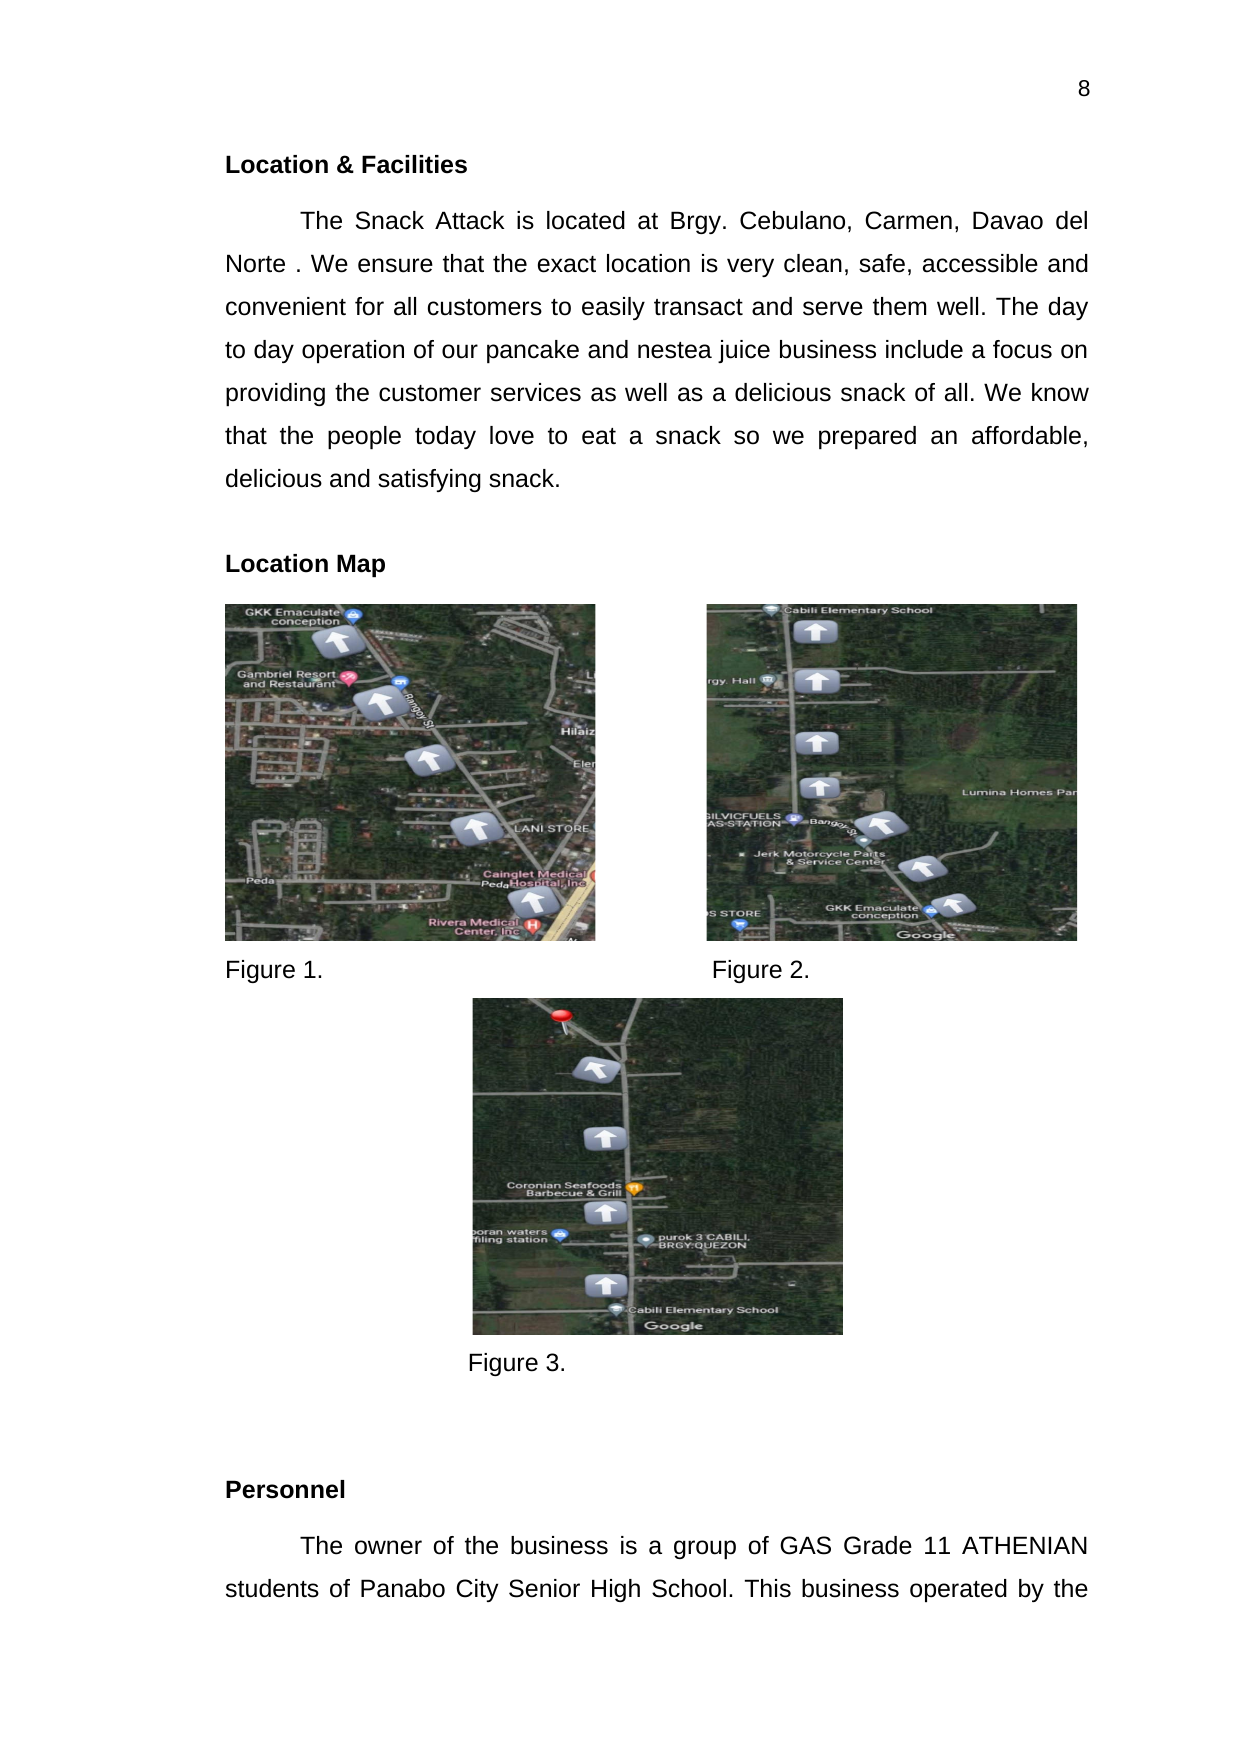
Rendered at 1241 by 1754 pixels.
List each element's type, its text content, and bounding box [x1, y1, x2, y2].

picture [472, 998, 843, 1335]
text Figure 3. [225, 1347, 1090, 1376]
subtitle Location Map [225, 549, 1090, 578]
picture [706, 604, 1078, 941]
picture [225, 604, 596, 941]
text Figure 1. Figure 2. [225, 955, 1090, 984]
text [225, 1531, 1090, 1603]
subtitle Location & Facilities [225, 150, 1090, 179]
subtitle Personnel [225, 1475, 1090, 1504]
text The Snack Attack is located at Brgy. Cebulano, Carmen, Davao del Norte . We ensure that the exact location is very clean, safe, accessible and convenient for all customers to easily transact and serve them well. The day to day operation of our pancake and nestea juice business include a focus on providing the customer services as well as a delicious snack of all. We know that the people today love to eat a snack so we prepared an affordable, delicious and satisfying snack. [225, 206, 1090, 493]
